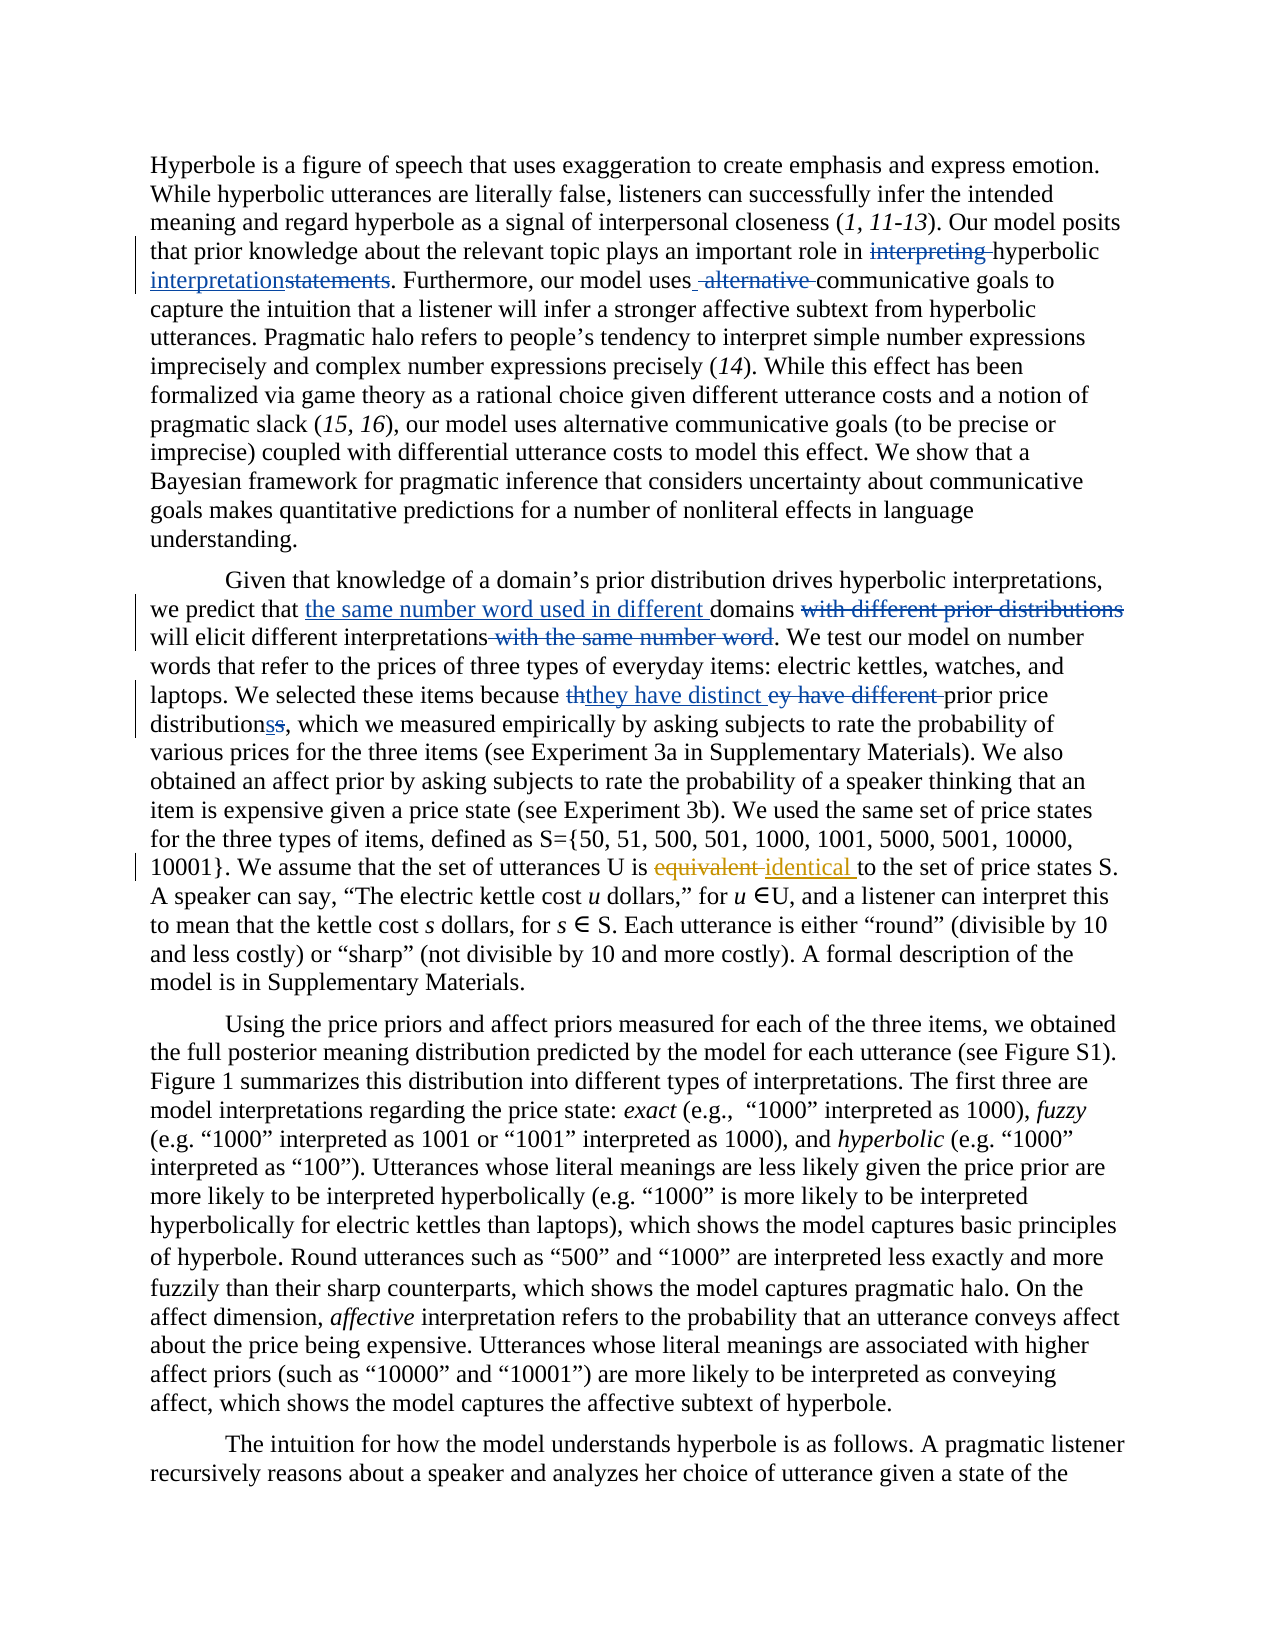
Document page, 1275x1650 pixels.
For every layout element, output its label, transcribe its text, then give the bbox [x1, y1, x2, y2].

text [150, 150, 1125, 552]
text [150, 1429, 1125, 1487]
text Using the price priors and affect priors measured for each of the three items, we obtained the full posterior meaning distribution predicted by the model for each utterance (see Figure S1). Figure 1 summarizes this distribution into different types of interpretations. The first three are model interpretations regarding the price state: exact (e.g., “1000” interpreted as 1000), fuzzy (e.g. “1000” interpreted as 1001 or “1001” interpreted as 1000), and hyperbolic (e.g. “1000” interpreted as “100”). Utterances whose literal meanings are less likely given the price prior are more likely to be interpreted hyperbolically (e.g. “1000” is more likely to be interpreted hyperbolically for electric kettles than laptops), which shows the model captures basic principles of hyperbole. Round utterances such as “500” and “1000” are interpreted less exactly and more fuzzily than their sharp counterparts, which shows the model captures pragmatic halo. On the affect dimension, affective interpretation refers to the probability that an utterance conveys affect about the price being expensive. Utterances whose literal meanings are associated with higher affect priors (such as “10000” and “10001”) are more likely to be interpreted as conveying affect, which shows the model captures the affective subtext of hyperbole. [150, 1009, 1125, 1417]
text Given that knowledge of a domain’s prior distribution drives hyperbolic interpretations, we predict that domains will elicit different interpretations. We test our model on number words that refer to the prices of three types of everyday items: electric kettles, watches, and laptops. We selected these items because prior price distribution, which we measured empirically by asking subjects to rate the probability of various prices for the three items (see Experiment 3a in Supplementary Materials). We also obtained an affect prior by asking subjects to rate the probability of a speaker thinking that an item is expensive given a price state (see Experiment 3b). We used the same set of price states for the three types of items, defined as S={50, 51, 500, 501, 1000, 1001, 5000, 5001, 10000, 10001}. We assume that the set of utterances U is to the set of price states S. A speaker can say, “The electric kettle cost u dollars,” for u U, and a listener can interpret this to mean that the kettle cost s dollars, for s S. Each utterance is either “round” (divisible by 10 and less costly) or “sharp” (not divisible by 10 and more costly). A formal description of the model is in Supplementary Materials. [150, 565, 1125, 996]
